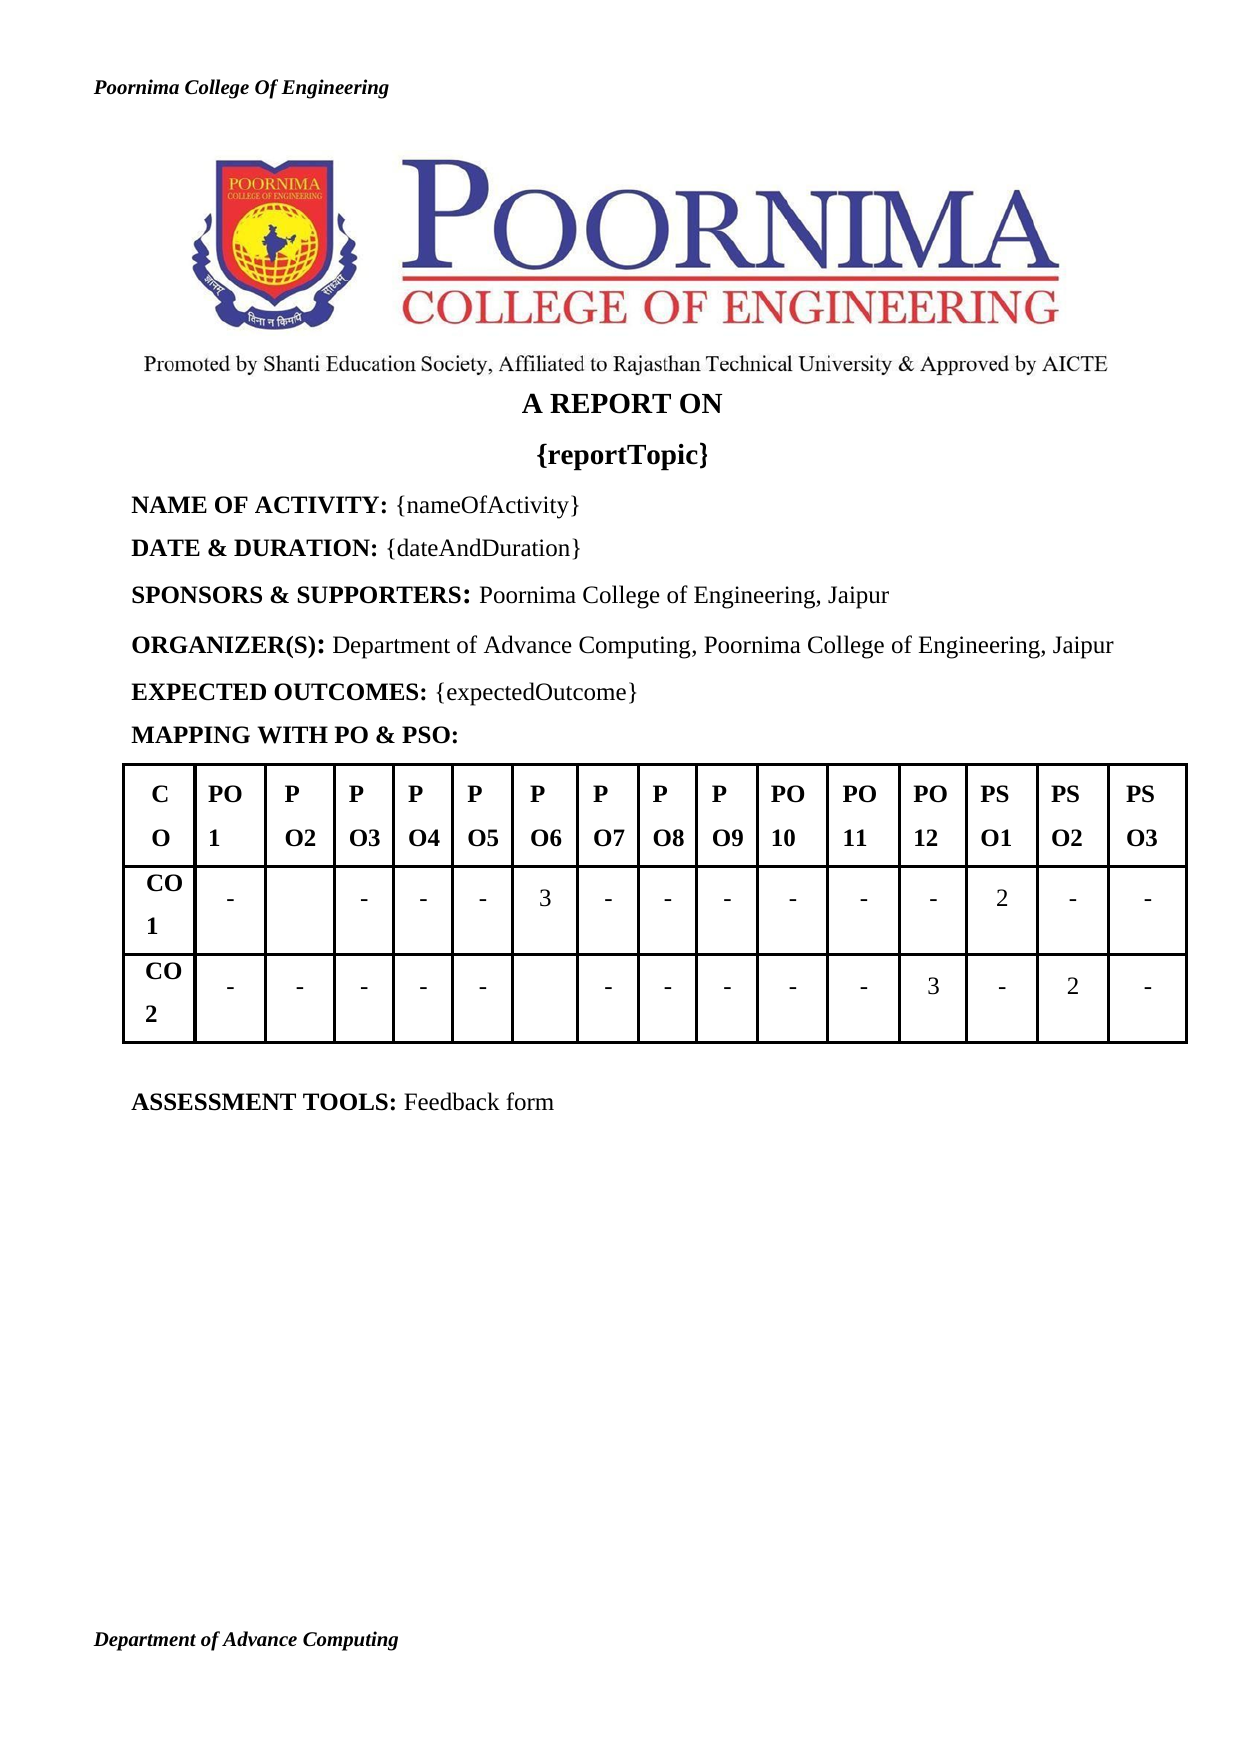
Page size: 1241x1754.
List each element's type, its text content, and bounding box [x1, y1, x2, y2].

table_cell [267, 868, 333, 953]
table_cell - [640, 956, 695, 1041]
table_cell - [197, 956, 264, 1041]
table_header PO4 [395, 766, 451, 864]
table_header PO7 [579, 766, 637, 864]
text MAPPING WITH PO & PSO: [131, 720, 1153, 749]
table_cell 2 [968, 868, 1036, 953]
text {reportTopic} [94, 436, 1150, 472]
text A REPORT ON [94, 386, 1150, 420]
table_cell CO1 [125, 868, 193, 953]
table_header PO9 [698, 766, 756, 864]
table_cell - [336, 868, 392, 953]
table_header PO1 [197, 766, 264, 864]
table_cell - [901, 868, 965, 953]
table_header PO12 [901, 766, 965, 864]
table_cell - [395, 868, 451, 953]
table_header PSO1 [968, 766, 1036, 864]
text EXPECTED OUTCOMES: {expectedOutcome} [131, 677, 1153, 706]
table_header PO3 [336, 766, 392, 864]
table_cell - [829, 868, 898, 953]
table_cell - [197, 868, 264, 953]
table_cell - [579, 868, 637, 953]
text NAME OF ACTIVITY: {nameOfActivity} [131, 490, 1150, 519]
picture [132, 150, 1115, 382]
text ASSESSMENT TOOLS: Feedback form [131, 1087, 1153, 1116]
text DATE & DURATION: {dateAndDuration} [131, 533, 1153, 562]
text ORGANIZER(S): Department of Advance Computing, Poornima College of Engineering, Jaipur [131, 626, 1153, 660]
table_header CO [125, 766, 193, 864]
table_header PO11 [829, 766, 898, 864]
table_header PO5 [454, 766, 511, 864]
table_header PSO2 [1039, 766, 1107, 864]
table_cell 2 [1039, 956, 1107, 1041]
table_header PO2 [267, 766, 333, 864]
text SPONSORS & SUPPORTERS: Poornima College of Engineering, Jaipur [131, 576, 1153, 610]
table_header PO10 [759, 766, 826, 864]
table_cell - [267, 956, 333, 1041]
table_cell - [698, 868, 756, 953]
table_cell [514, 956, 576, 1041]
table_cell - [640, 868, 695, 953]
table_cell 3 [514, 868, 576, 953]
table_cell - [579, 956, 637, 1041]
table_cell - [395, 956, 451, 1041]
table_header PSO3 [1110, 766, 1185, 864]
table_header PO6 [514, 766, 576, 864]
table_cell - [698, 956, 756, 1041]
table_cell - [1110, 868, 1185, 953]
table_cell - [1110, 956, 1185, 1041]
table_cell - [968, 956, 1036, 1041]
table_cell - [1039, 868, 1107, 953]
table_cell 3 [901, 956, 965, 1041]
table_cell - [759, 868, 826, 953]
table_cell - [454, 868, 511, 953]
table_cell - [829, 956, 898, 1041]
table_cell CO2 [125, 956, 193, 1041]
table_cell - [454, 956, 511, 1041]
table_cell - [759, 956, 826, 1041]
table_cell - [336, 956, 392, 1041]
table_header PO8 [640, 766, 695, 864]
